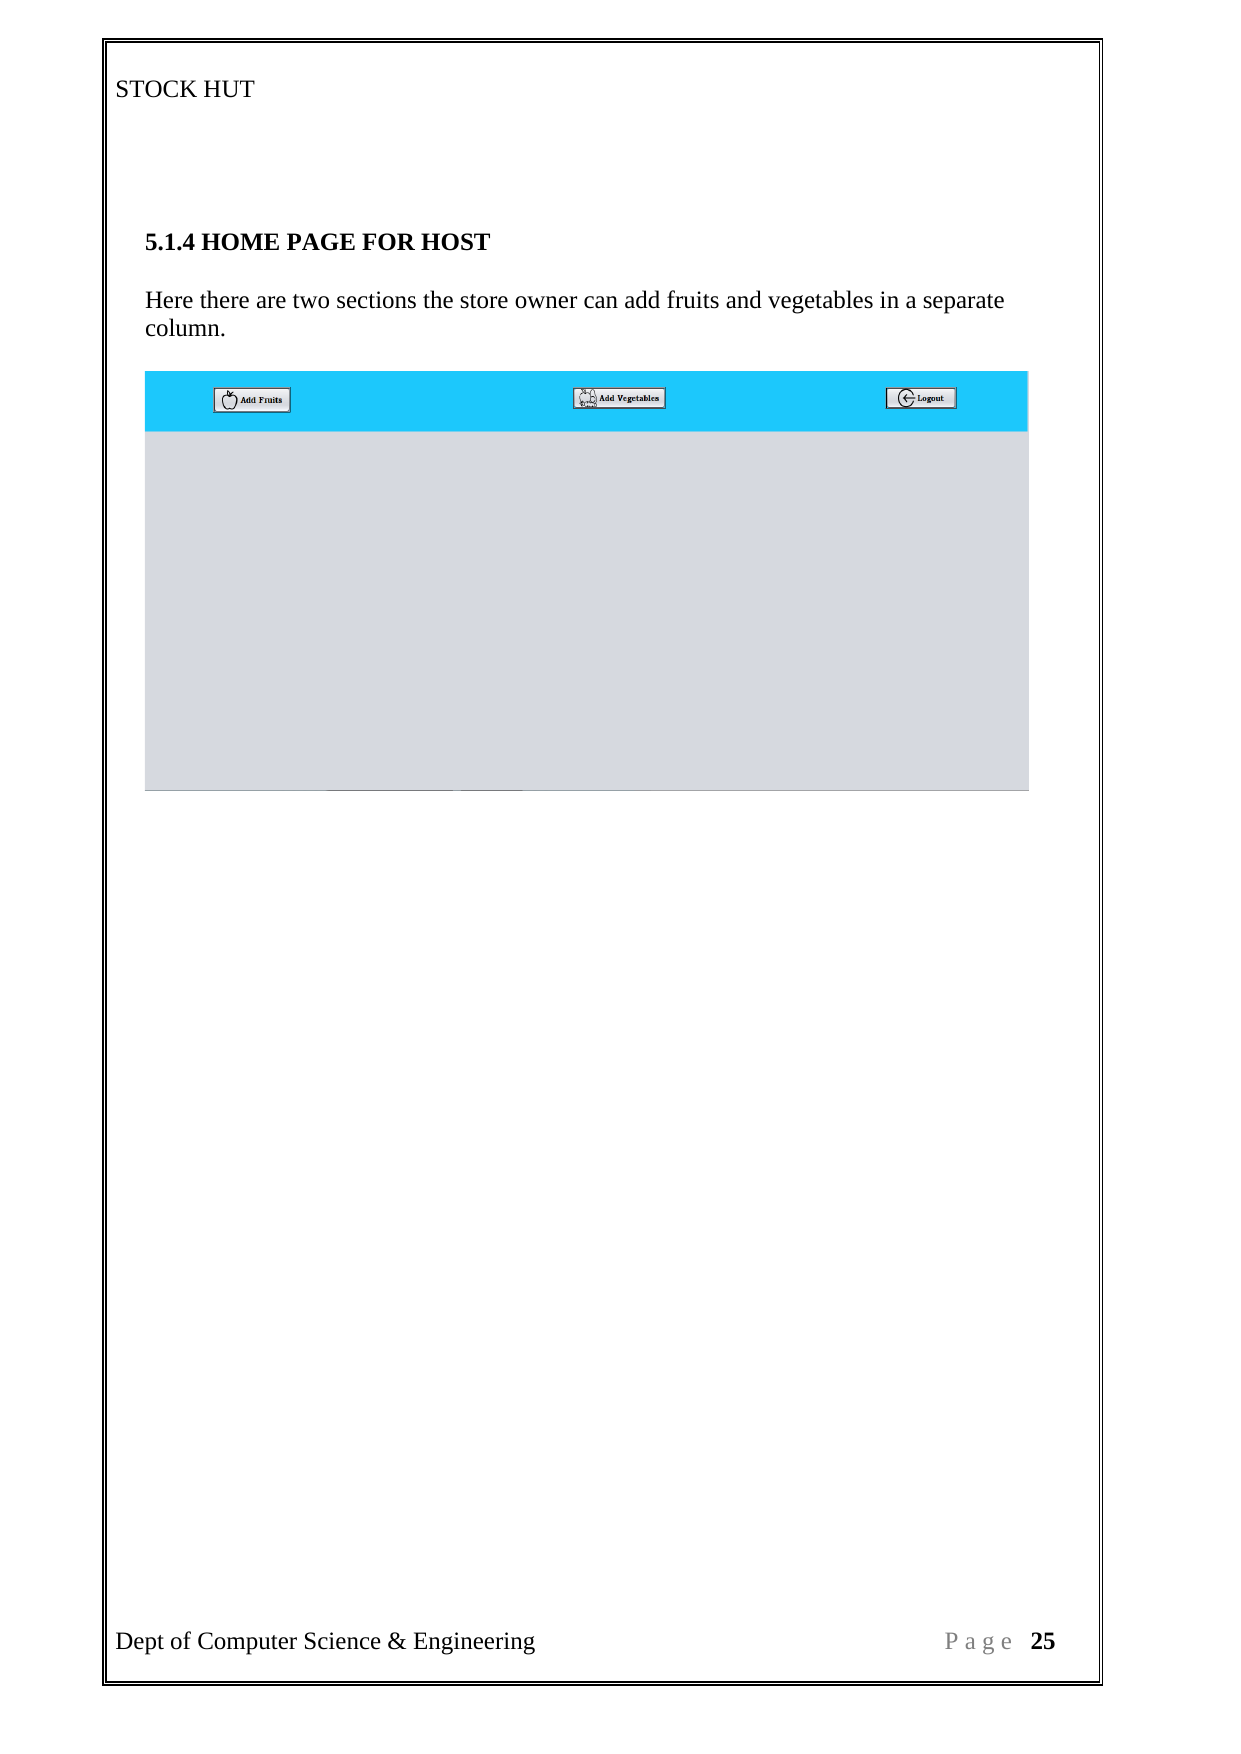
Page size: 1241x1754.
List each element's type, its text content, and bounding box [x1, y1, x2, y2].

text column. [115, 313, 1061, 342]
text Here there are two sections the store owner can add fruits and vegetables in a separate [115, 285, 1061, 313]
text 5.1.4 HOME PAGE FOR HOST [145, 227, 1090, 256]
picture [144, 371, 1029, 791]
